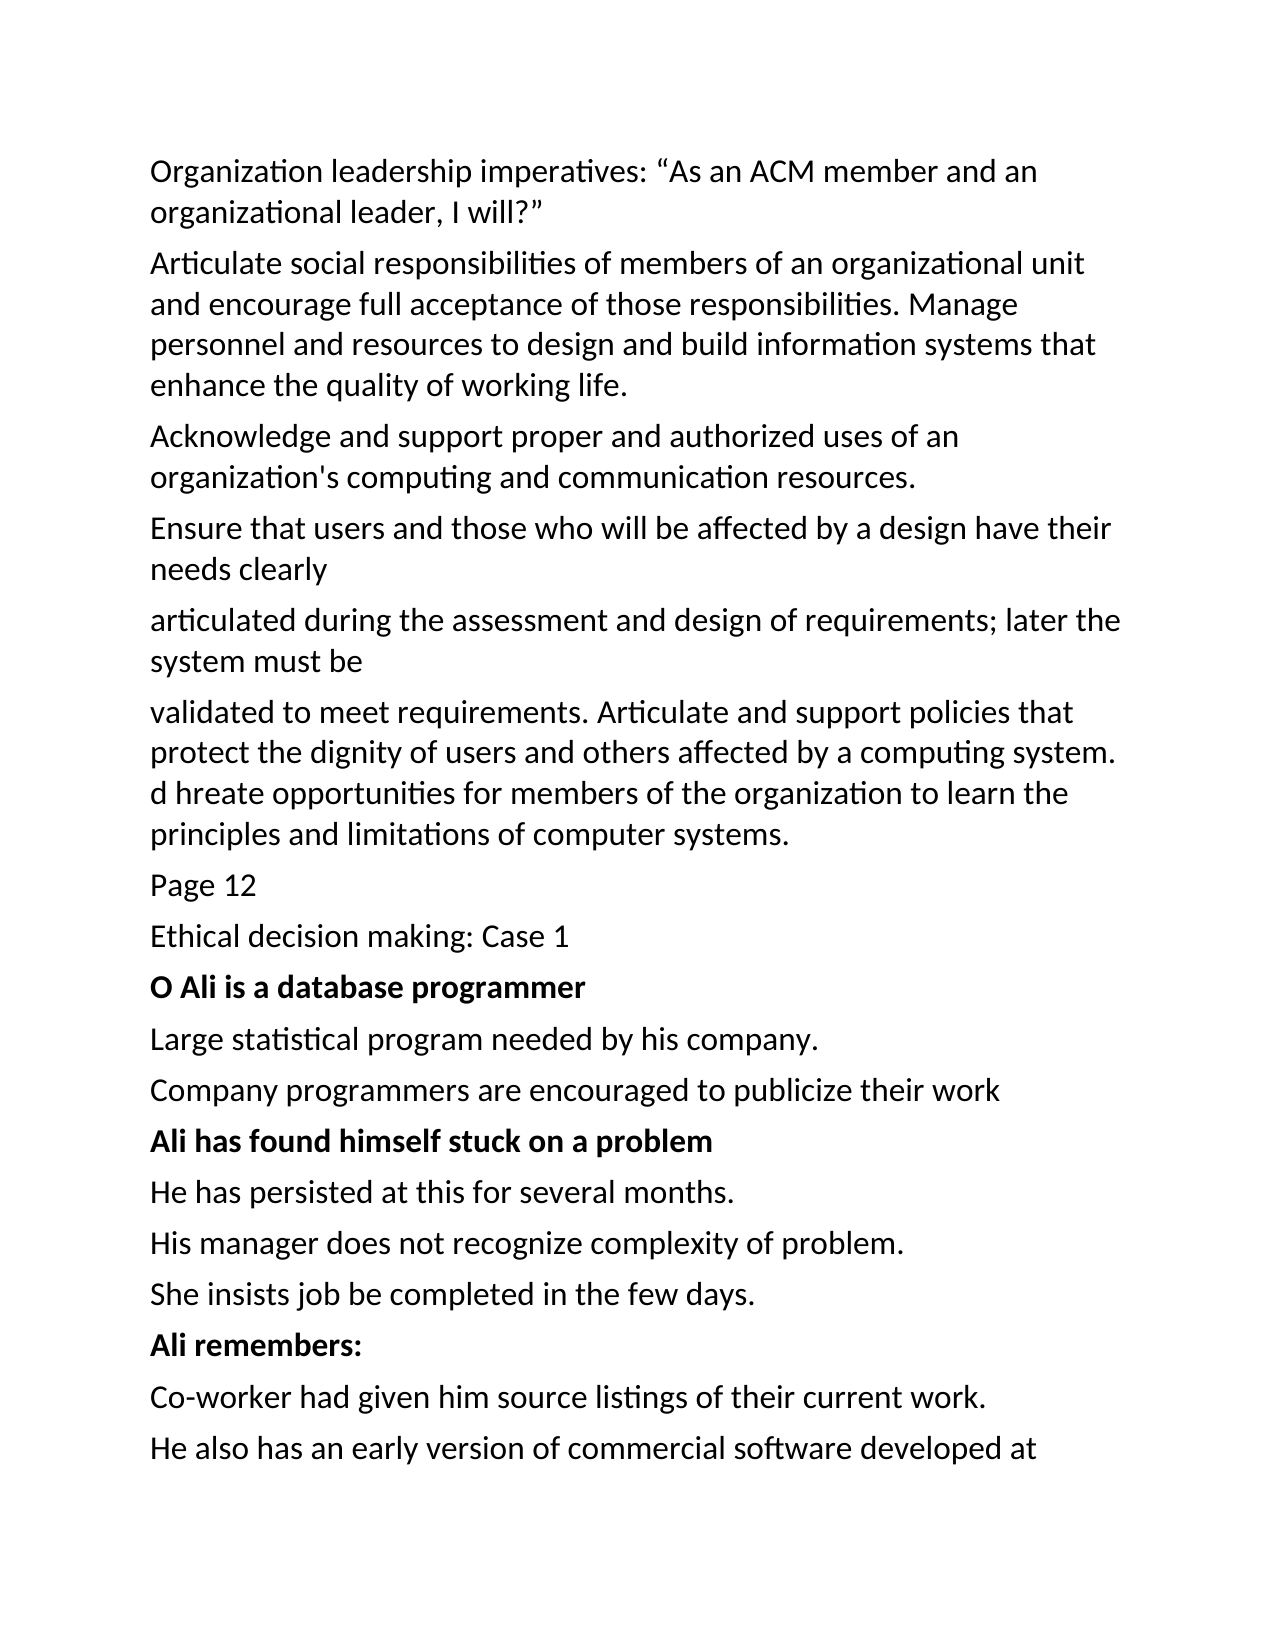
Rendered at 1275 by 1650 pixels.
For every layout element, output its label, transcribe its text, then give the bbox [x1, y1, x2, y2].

text He has persisted at this for several months. [150, 1171, 1125, 1212]
text She insists job be completed in the few days. [150, 1273, 1125, 1314]
text Large statistical program needed by his company. [150, 1018, 1125, 1058]
text Articulate social responsibilities of members of an organizational unit and encourage full acceptance of those responsibilities. Manage personnel and resources to design and build information systems that enhance the quality of working life. [150, 242, 1125, 405]
text He also has an early version of commercial software developed at [150, 1427, 1125, 1467]
text Page 12 [150, 864, 1125, 905]
text Organization leadership imperatives: “As an ACM member and an organizational leader, I will?” [150, 150, 1125, 231]
text Ethical decision making: Case 1 [150, 915, 1125, 956]
text Company programmers are encouraged to publicize their work [150, 1069, 1125, 1109]
text Acknowledge and support proper and authorized uses of an organization's computing and communication resources. [150, 415, 1125, 497]
text Ensure that users and those who will be affected by a design have their needs clearly [150, 507, 1125, 588]
text Ali remembers: [150, 1324, 1125, 1365]
text Ali has found himself stuck on a problem [150, 1120, 1125, 1161]
text Co-worker had given him source listings of their current work. [150, 1376, 1125, 1416]
text articulated during the assessment and design of requirements; later the system must be [150, 599, 1125, 680]
text His manager does not recognize complexity of problem. [150, 1222, 1125, 1263]
text O Ali is a database programmer [150, 966, 1125, 1007]
text validated to meet requirements. Articulate and support policies that protect the dignity of users and others affected by a computing system. d hreate opportunities for members of the organization to learn the principles and limitations of computer systems. [150, 691, 1125, 854]
